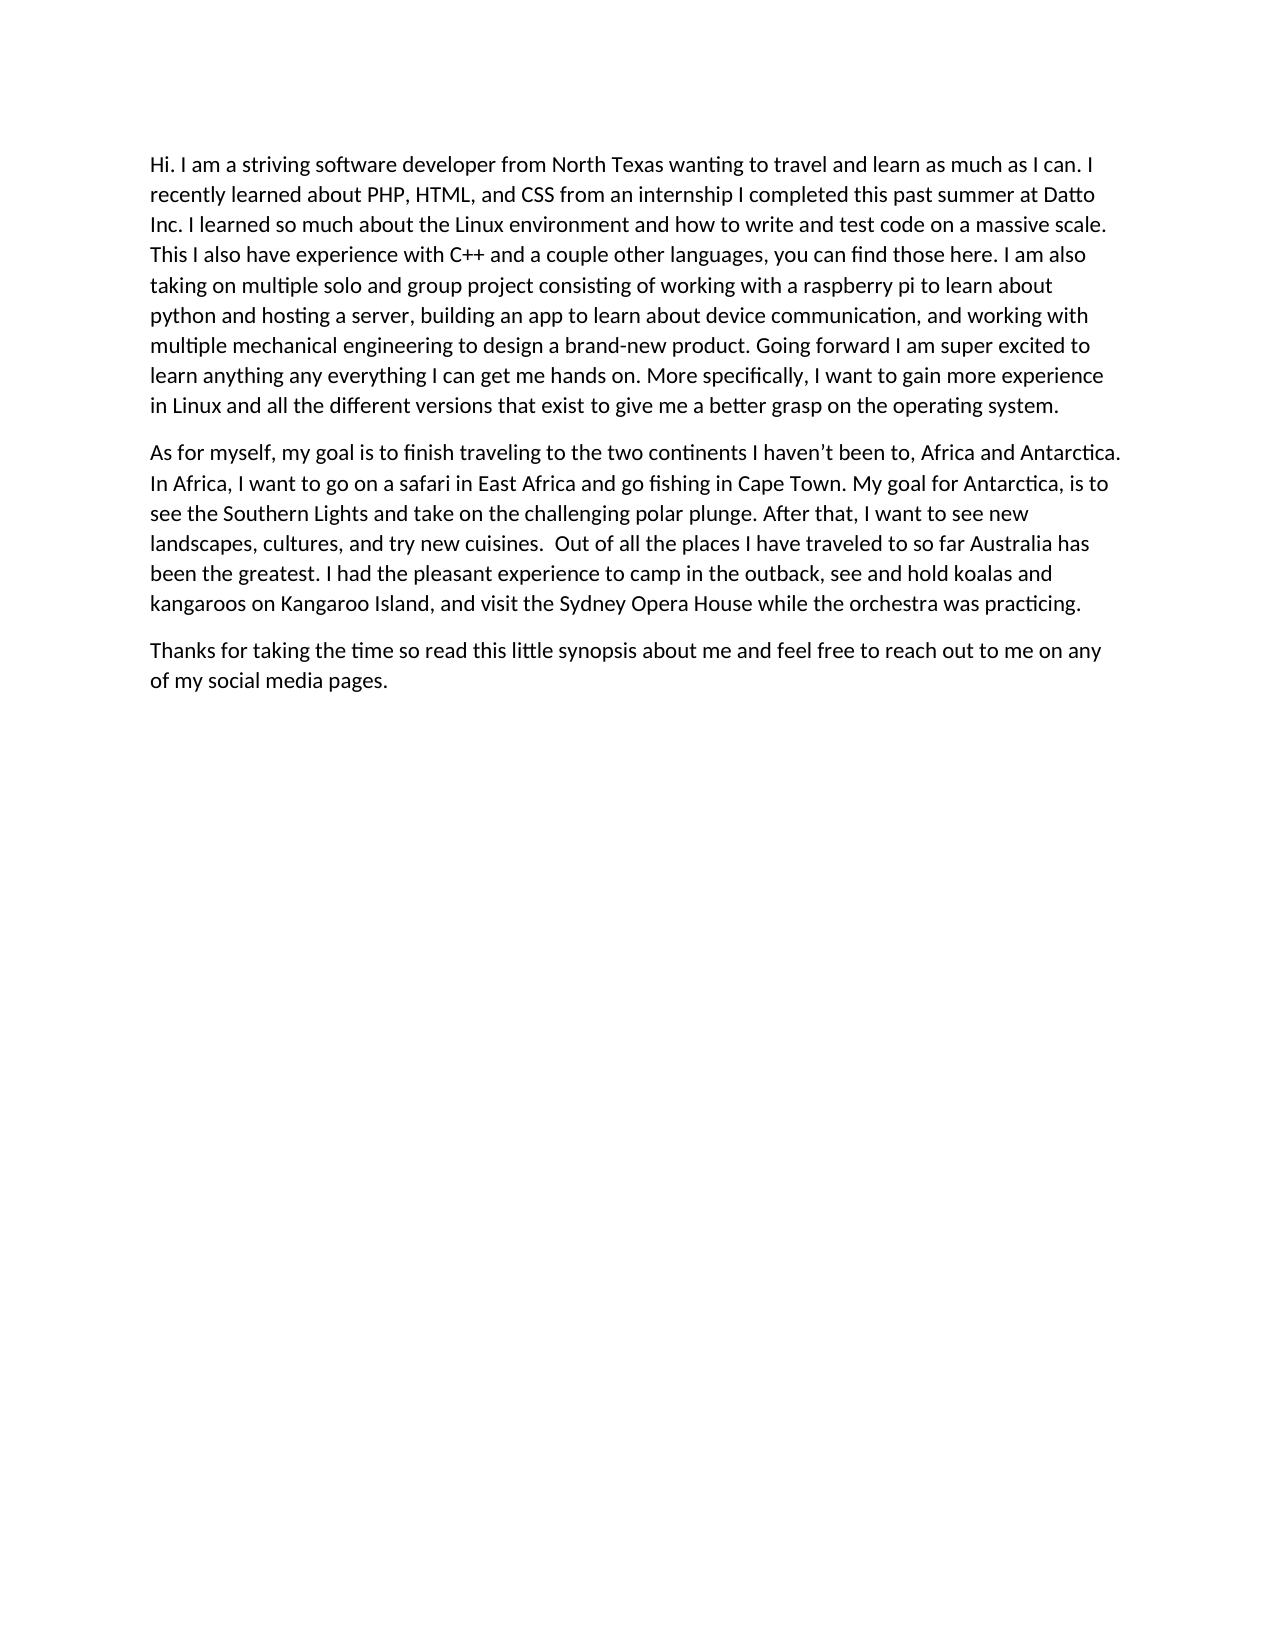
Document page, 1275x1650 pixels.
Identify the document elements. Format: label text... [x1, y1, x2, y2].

text Hi. I am a striving software developer from North Texas wanting to travel and learn as much as I can. I recently learned about PHP, HTML, and CSS from an internship I completed this past summer at Datto Inc. I learned so much about the Linux environment and how to write and test code on a massive scale. This I also have experience with C++ and a couple other languages, you can find those here. I am also taking on multiple solo and group project consisting of working with a raspberry pi to learn about python and hosting a server, building an app to learn about device communication, and working with multiple mechanical engineering to design a brand-new product. Going forward I am super excited to learn anything any everything I can get me hands on. More specifically, I want to gain more experience in Linux and all the different versions that exist to give me a better grasp on the operating system. [150, 150, 1125, 420]
text As for myself, my goal is to finish traveling to the two continents I haven’t been to, Africa and Antarctica. In Africa, I want to go on a safari in East Africa and go fishing in Cape Town. My goal for Antarctica, is to see the Southern Lights and take on the challenging polar plunge. After that, I want to see new landscapes, cultures, and try new cuisines. Out of all the places I have traveled to so far Australia has been the greatest. I had the pleasant experience to camp in the outback, see and hold koalas and kangaroos on Kangaroo Island, and visit the Sydney Opera House while the orchestra was practicing. [150, 438, 1125, 618]
text Thanks for taking the time so read this little synopsis about me and feel free to reach out to me on any of my social media pages. [150, 636, 1125, 695]
